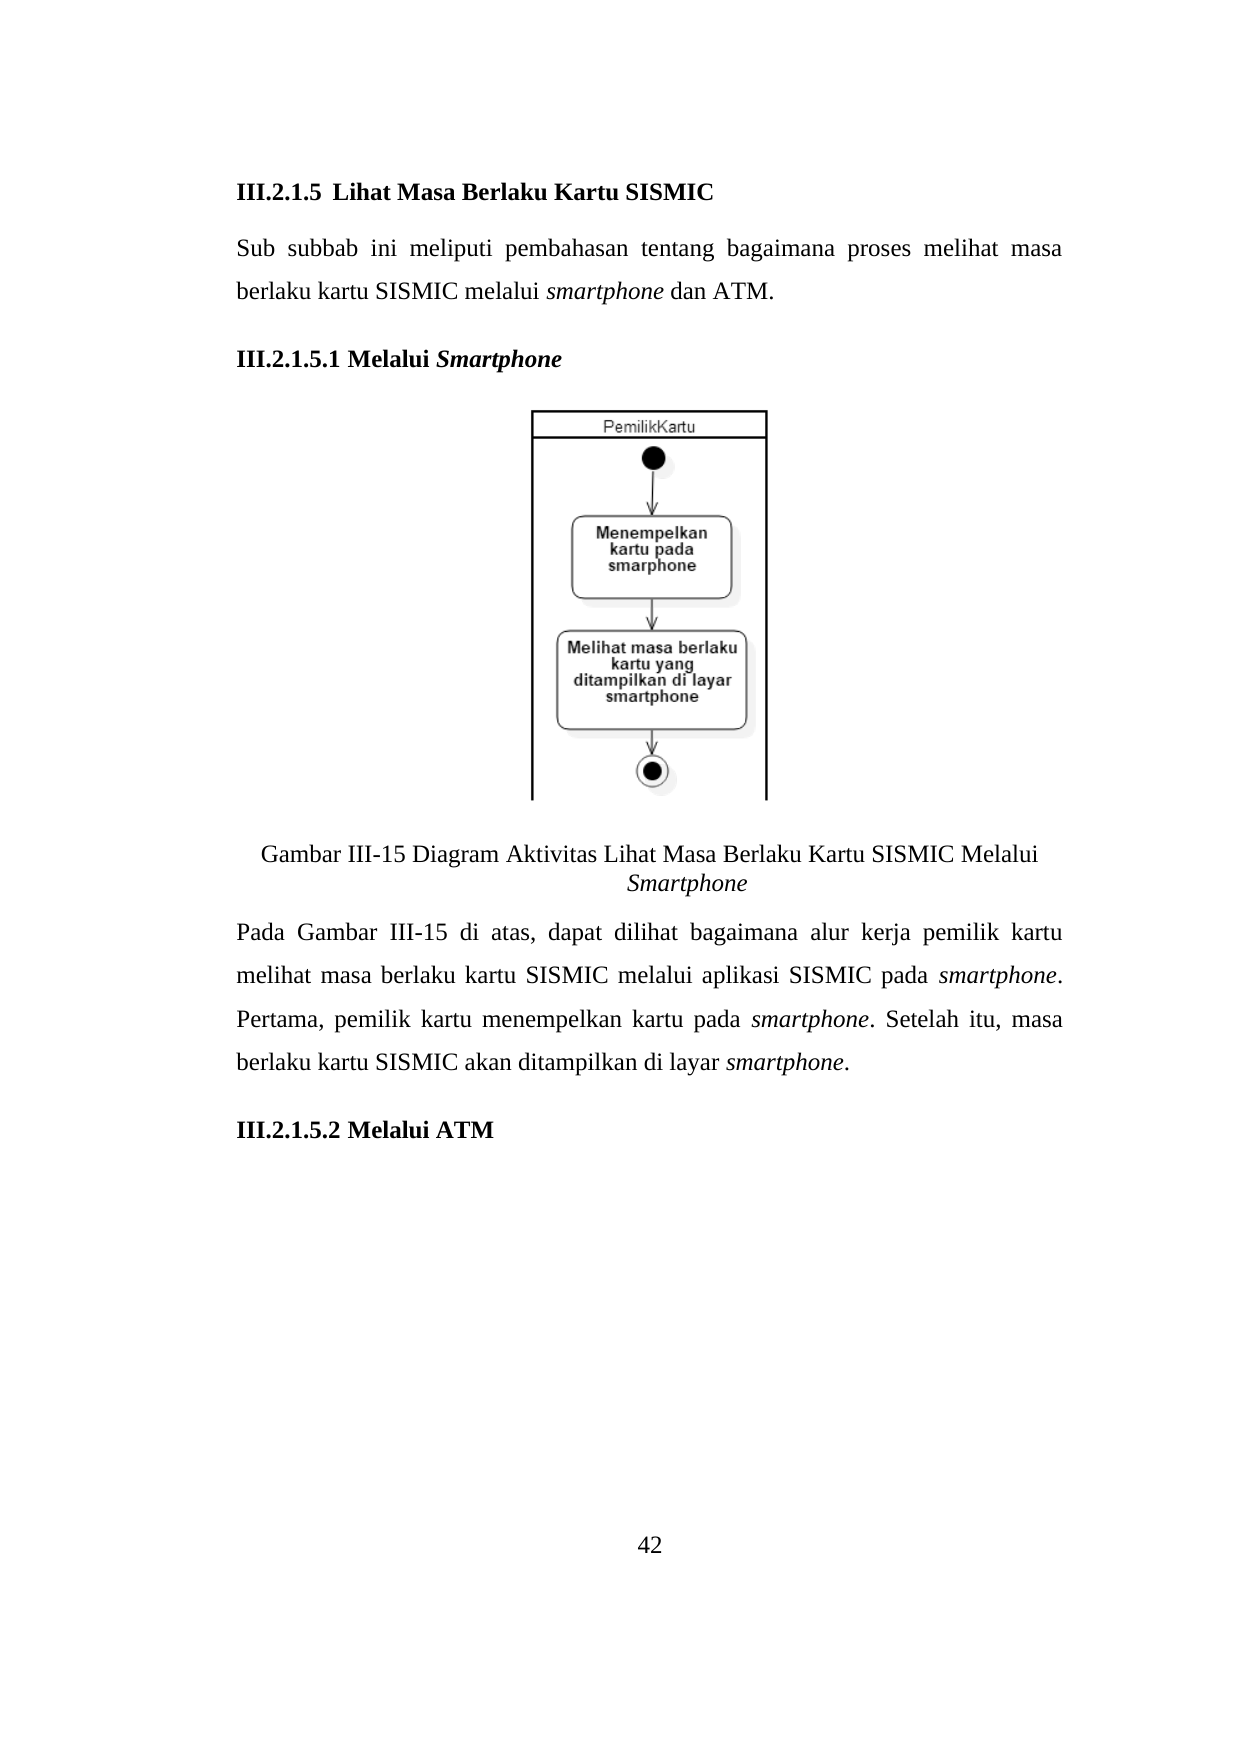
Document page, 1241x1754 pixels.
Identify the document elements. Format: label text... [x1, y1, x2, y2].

text Sub subbab ini meliputi pembahasan tentang bagaimana proses melihat masa berlaku kartu SISMIC melalui smartphone dan ATM. [236, 233, 1063, 305]
subtitle Melalui Smartphone [236, 344, 1063, 373]
subtitle Melalui ATM [236, 1115, 1063, 1144]
picture [520, 399, 779, 813]
subtitle Lihat Masa Berlaku Kartu SISMIC [236, 177, 1063, 206]
